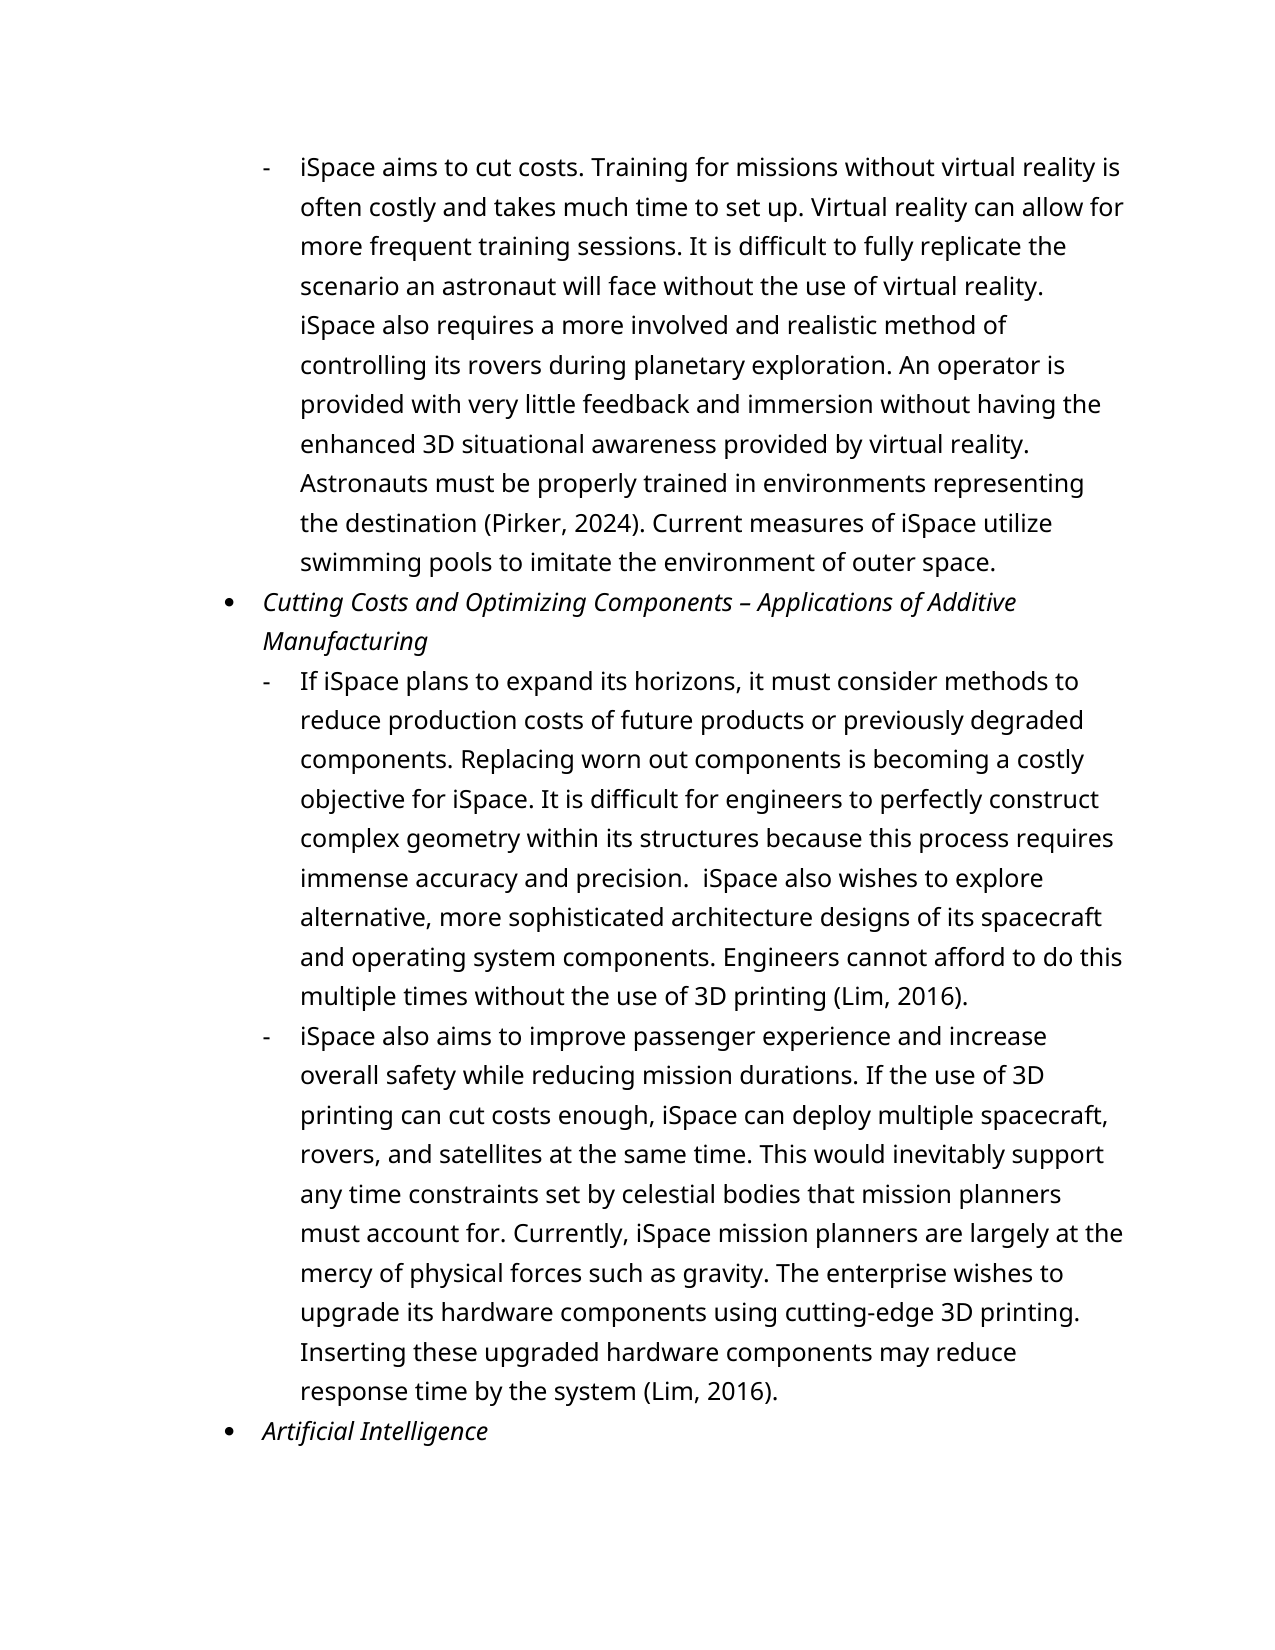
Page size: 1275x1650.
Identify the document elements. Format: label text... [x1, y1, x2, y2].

list If iSpace plans to expand its horizons, it must consider methods to reduce production costs of future products or previously degraded components. Replacing worn out components is becoming a costly objective for iSpace. It is difficult for engineers to perfectly construct complex geometry within its structures because this process requires immense accuracy and precision. iSpace also wishes to explore alternative, more sophisticated architecture designs of its spacecraft and operating system components. Engineers cannot afford to do this multiple times without the use of 3D printing (Lim, 2016). [262, 663, 1125, 1013]
list Artificial Intelligence [225, 1413, 1125, 1447]
list Cutting Costs and Optimizing Components – Applications of Additive Manufacturing [225, 584, 1125, 658]
list iSpace aims to cut costs. Training for missions without virtual reality is often costly and takes much time to set up. Virtual reality can allow for more frequent training sessions. It is difficult to fully replicate the scenario an astronaut will face without the use of virtual reality. iSpace also requires a more involved and realistic method of controlling its rovers during planetary exploration. An operator is provided with very little feedback and immersion without having the enhanced 3D situational awareness provided by virtual reality. Astronauts must be properly trained in environments representing the destination (Pirker, 2024). Current measures of iSpace utilize swimming pools to imitate the environment of outer space. [262, 150, 1125, 579]
list iSpace also aims to improve passenger experience and increase overall safety while reducing mission durations. If the use of 3D printing can cut costs enough, iSpace can deploy multiple spacecraft, rovers, and satellites at the same time. This would inevitably support any time constraints set by celestial bodies that mission planners must account for. Currently, iSpace mission planners are largely at the mercy of physical forces such as gravity. The enterprise wishes to upgrade its hardware components using cutting-edge 3D printing. Inserting these upgraded hardware components may reduce response time by the system (Lim, 2016). [262, 1018, 1125, 1408]
